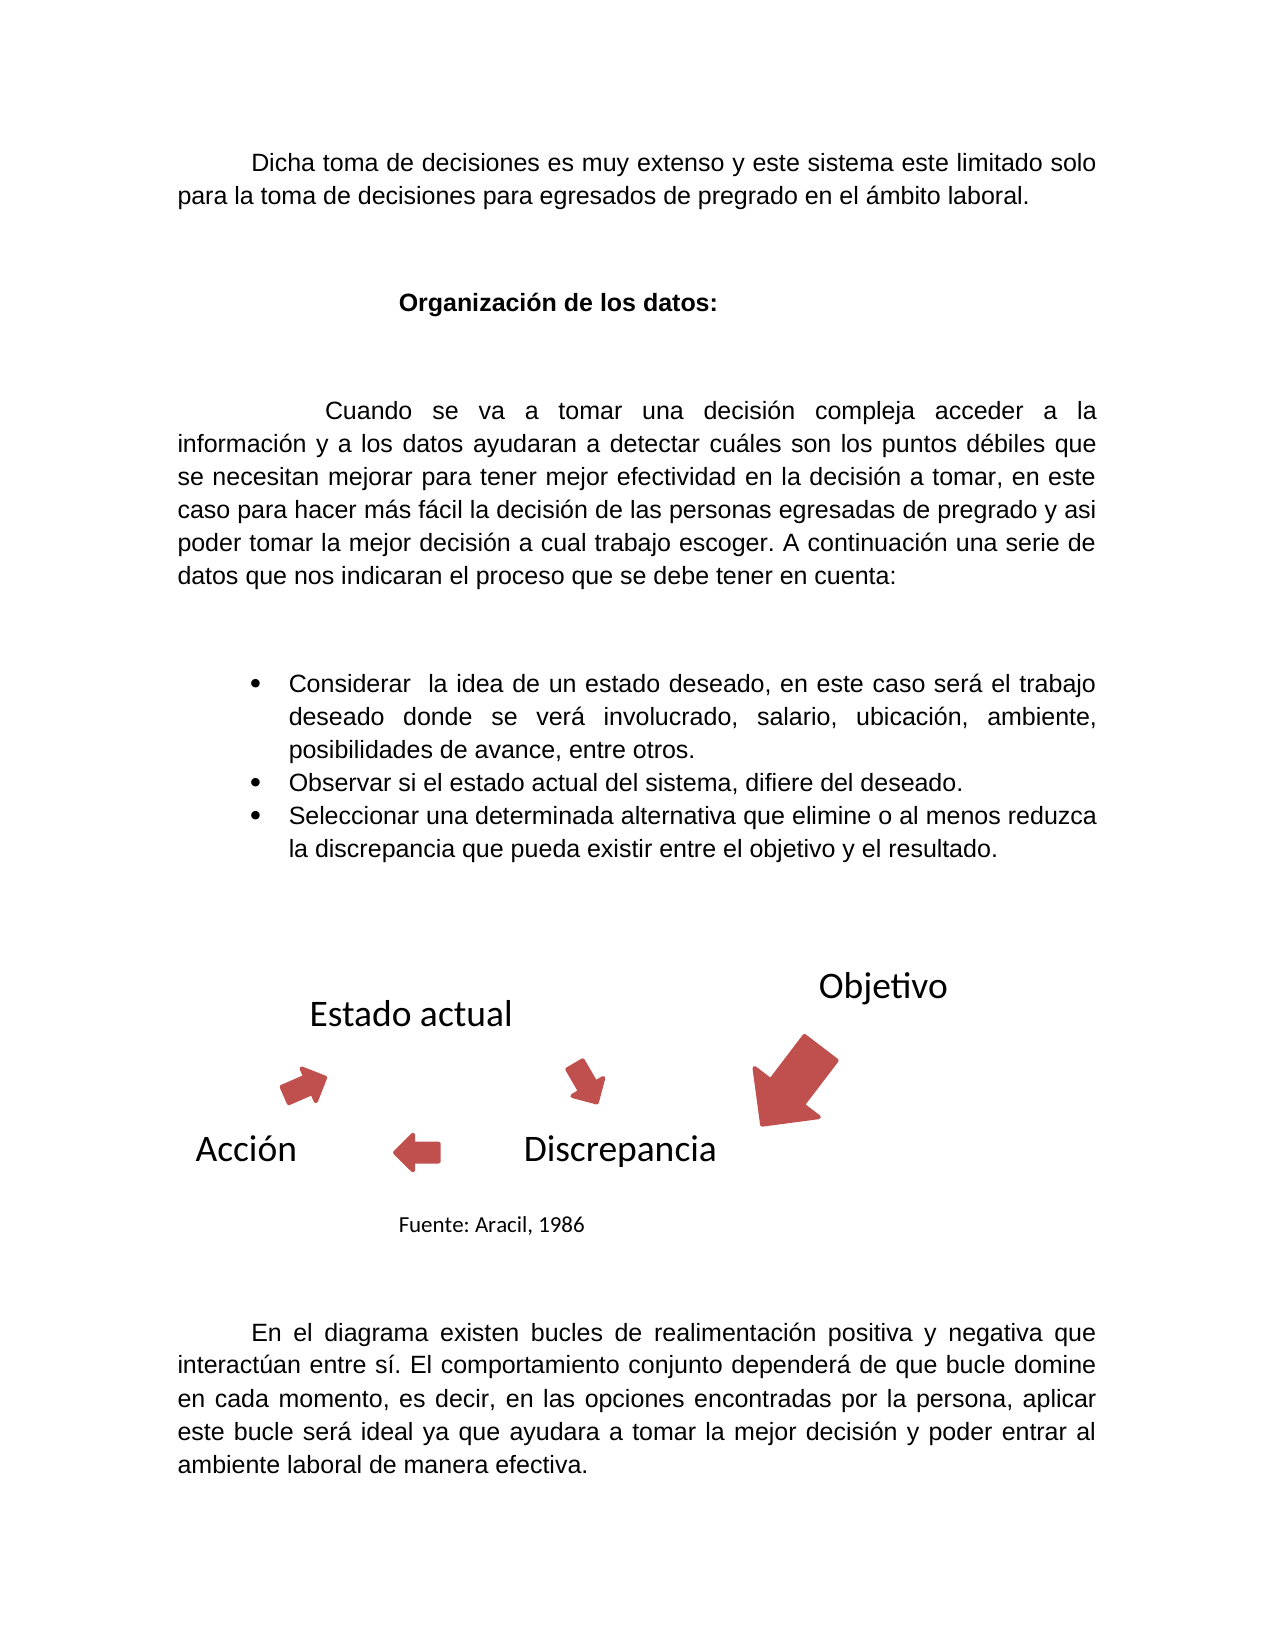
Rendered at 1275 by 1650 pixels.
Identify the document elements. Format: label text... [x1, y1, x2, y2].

text Fuente: Aracil, 1986 [177, 1210, 1098, 1238]
text En el diagrama existen bucles de realimentación positiva y negativa que interactúan entre sí. El comportamiento conjunto dependerá de que bucle domine en cada momento, es decir, en las opciones encontradas por la persona, aplicar este bucle será ideal ya que ayudara a tomar la mejor decisión y poder entrar al ambiente laboral de manera efectiva. [177, 1317, 1098, 1478]
text Cuando se va a tomar una decisión compleja acceder a la información y a los datos ayudaran a detectar cuáles son los puntos débiles que se necesitan mejorar para tener mejor efectividad en la decisión a tomar, en este caso para hacer más fácil la decisión de las personas egresadas de pregrado y asi poder tomar la mejor decisión a cual trabajo escoger. A continuación una serie de datos que nos indicaran el proceso que se debe tener en cuenta: [177, 396, 1098, 590]
list Observar si el estado actual del sistema, difiere del deseado. [251, 768, 1098, 797]
list Seleccionar una determinada alternativa que elimine o al menos reduzca la discrepancia que pueda existir entre el objetivo y el resultado. [251, 801, 1098, 863]
list Considerar la idea de un estado deseado, en este caso será el trabajo deseado donde se verá involucrado, salario, ubicación, ambiente, posibilidades de avance, entre otros. [251, 669, 1098, 764]
text Dicha toma de decisiones es muy extenso y este sistema este limitado solo para la toma de decisiones para egresados de pregrado en el ámbito laboral. [177, 148, 1098, 209]
text Organización de los datos: [177, 288, 1098, 317]
